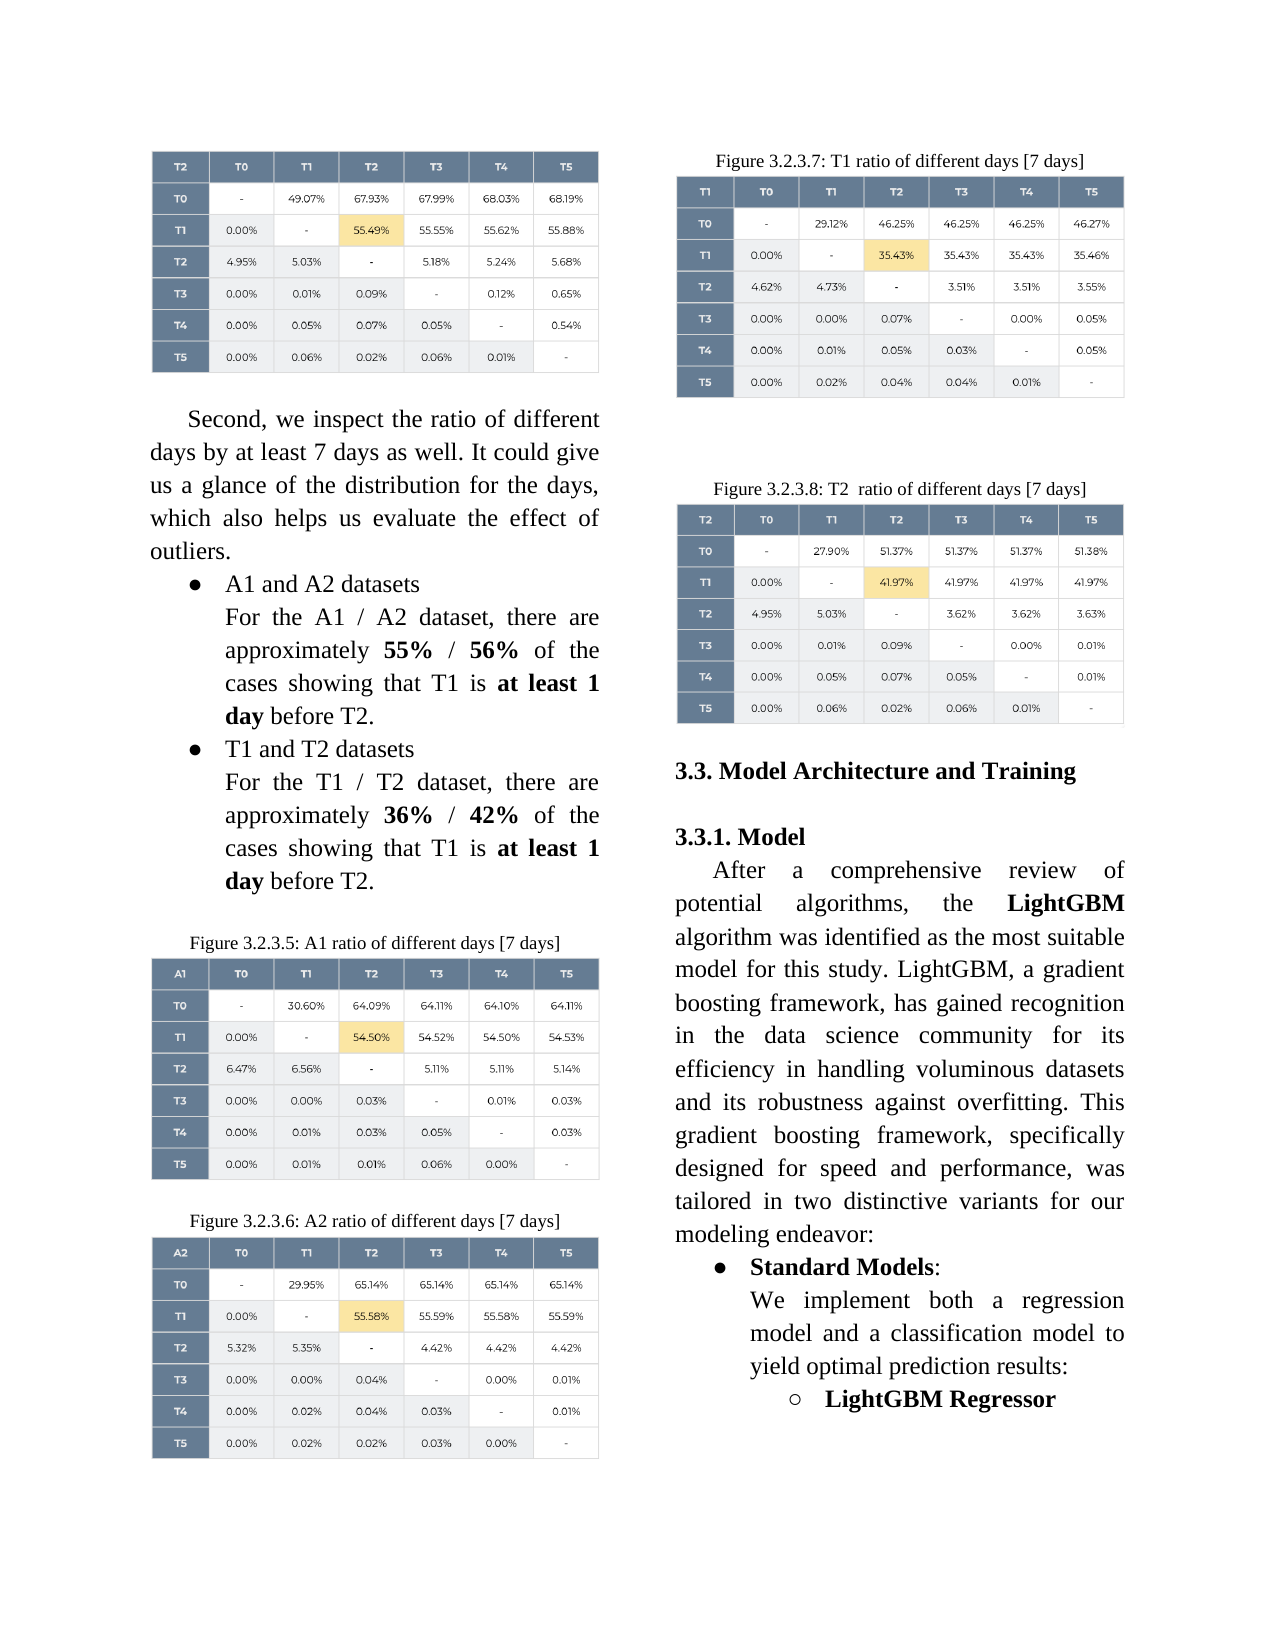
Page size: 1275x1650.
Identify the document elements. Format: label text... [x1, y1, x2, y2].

text Figure 3.2.3.5: A1 ratio of different days [7 days] [150, 932, 600, 953]
picture [150, 150, 600, 375]
text Figure 3.2.3.7: T1 ratio of different days [7 days] [675, 150, 1125, 172]
picture [150, 956, 600, 1182]
text 3.3.1. Model [675, 822, 1125, 851]
text We implement both a regression model and a classification model to yield optimal prediction results: [750, 1285, 1125, 1379]
text 3.3. Model Architecture and Training [675, 756, 1125, 785]
list T1 and T2 datasets [187, 734, 600, 763]
text Figure 3.2.3.8: T2 ratio of different days [7 days] [675, 478, 1125, 499]
list Standard Models: [712, 1252, 1125, 1281]
list A1 and A2 datasets [187, 569, 600, 597]
text For the A1 / A2 dataset, there are approximately 55% / 56% of the cases showing that T1 is at least 1 day before T2. [225, 602, 600, 729]
text After a comprehensive review of potential algorithms, the LightGBM algorithm was identified as the most suitable model for this study. LightGBM, a gradient boosting framework, has gained recognition in the data science community for its efficiency in handling voluminous datasets and its robustness against overfitting. This gradient boosting framework, specifically designed for speed and performance, was tailored in two distinctive variants for our modeling endeavor: [675, 856, 1125, 1247]
picture [150, 1235, 600, 1461]
text Second, we inspect the ratio of different days by at least 7 days as well. It could give us a glance of the distribution for the days, which also helps us evaluate the effect of outliers. [150, 404, 600, 564]
picture [675, 502, 1125, 728]
text For the T1 / T2 dataset, there are approximately 36% / 42% of the cases showing that T1 is at least 1 day before T2. [225, 767, 600, 895]
text Figure 3.2.3.6: A2 ratio of different days [7 days] [150, 1210, 600, 1232]
list LightGBM Regressor [787, 1384, 1125, 1413]
picture [675, 174, 1125, 400]
